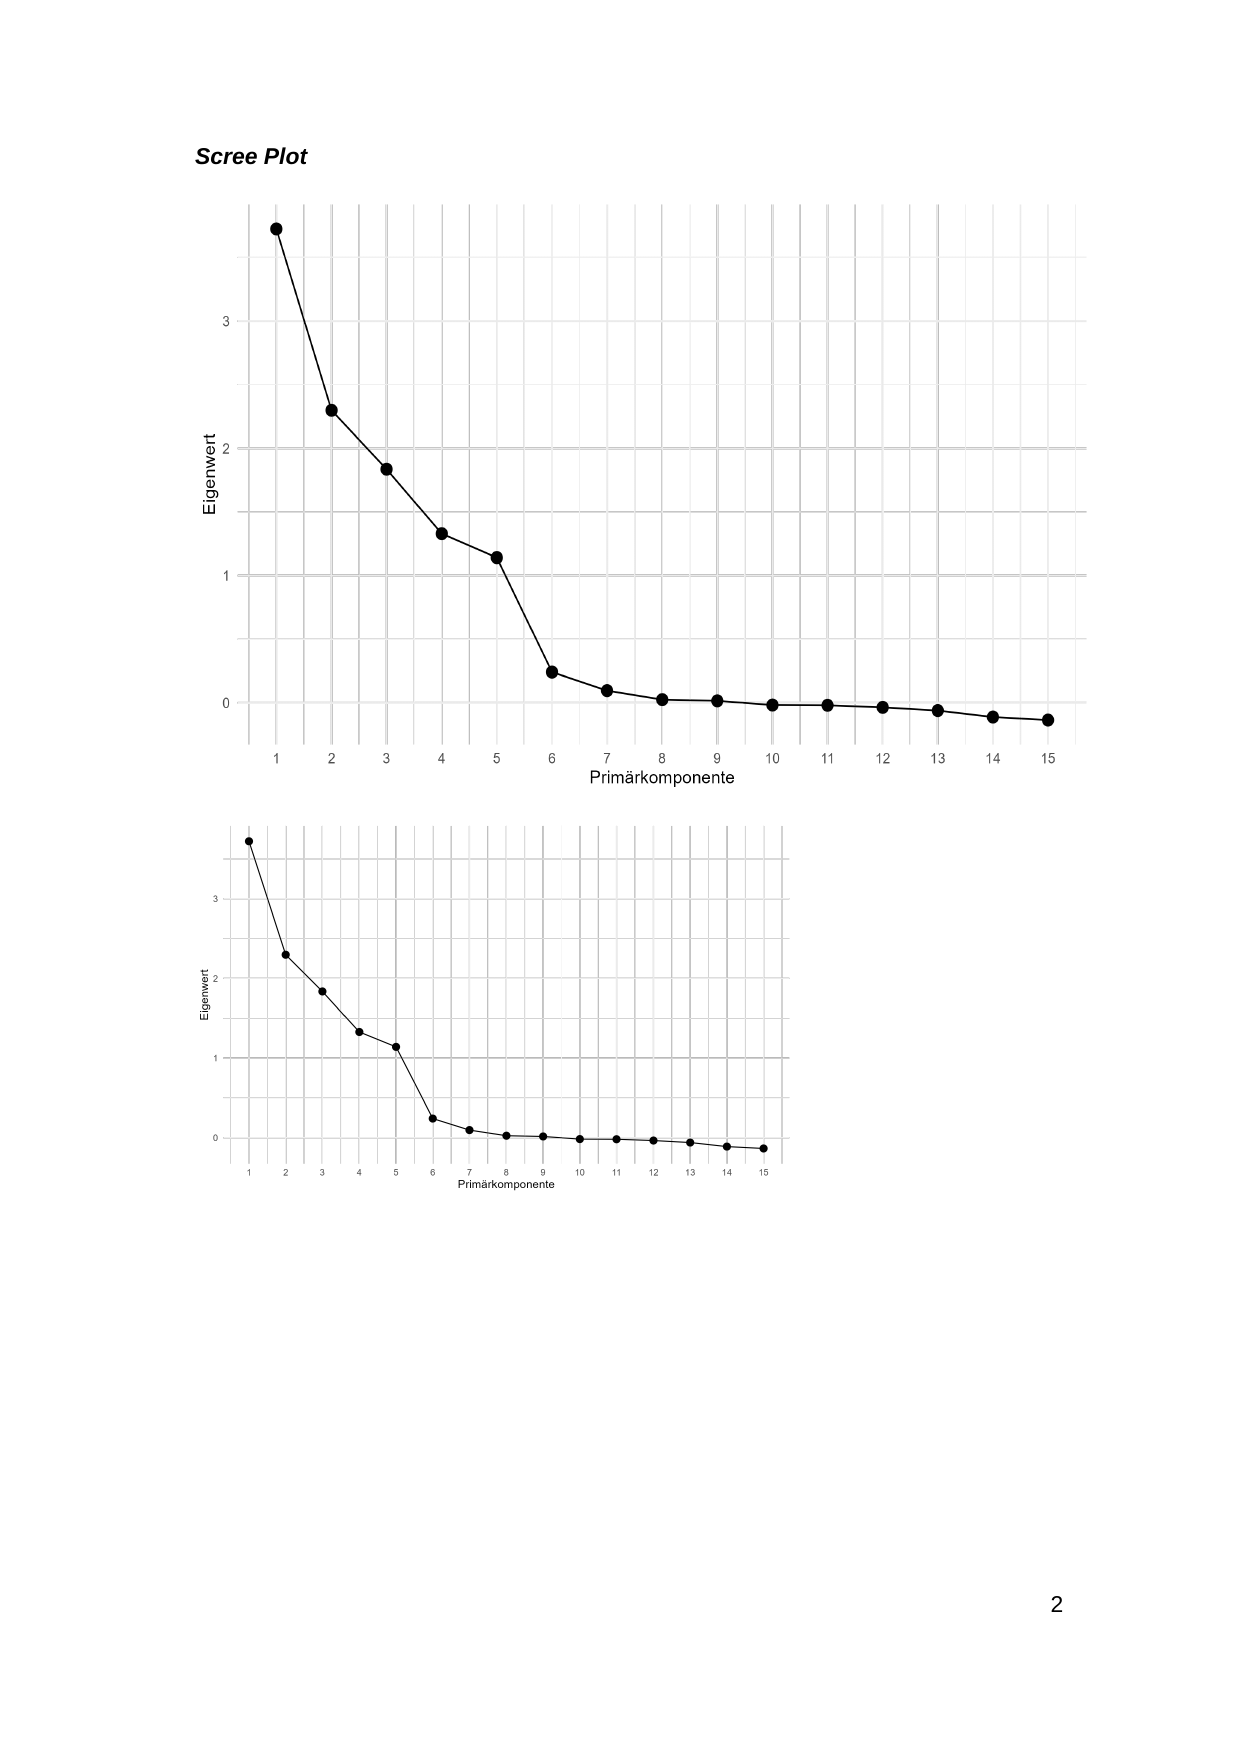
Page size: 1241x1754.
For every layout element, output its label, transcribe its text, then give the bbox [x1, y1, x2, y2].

picture [194, 195, 1095, 796]
picture [194, 820, 795, 1196]
text Scree Plot [177, 143, 1063, 169]
